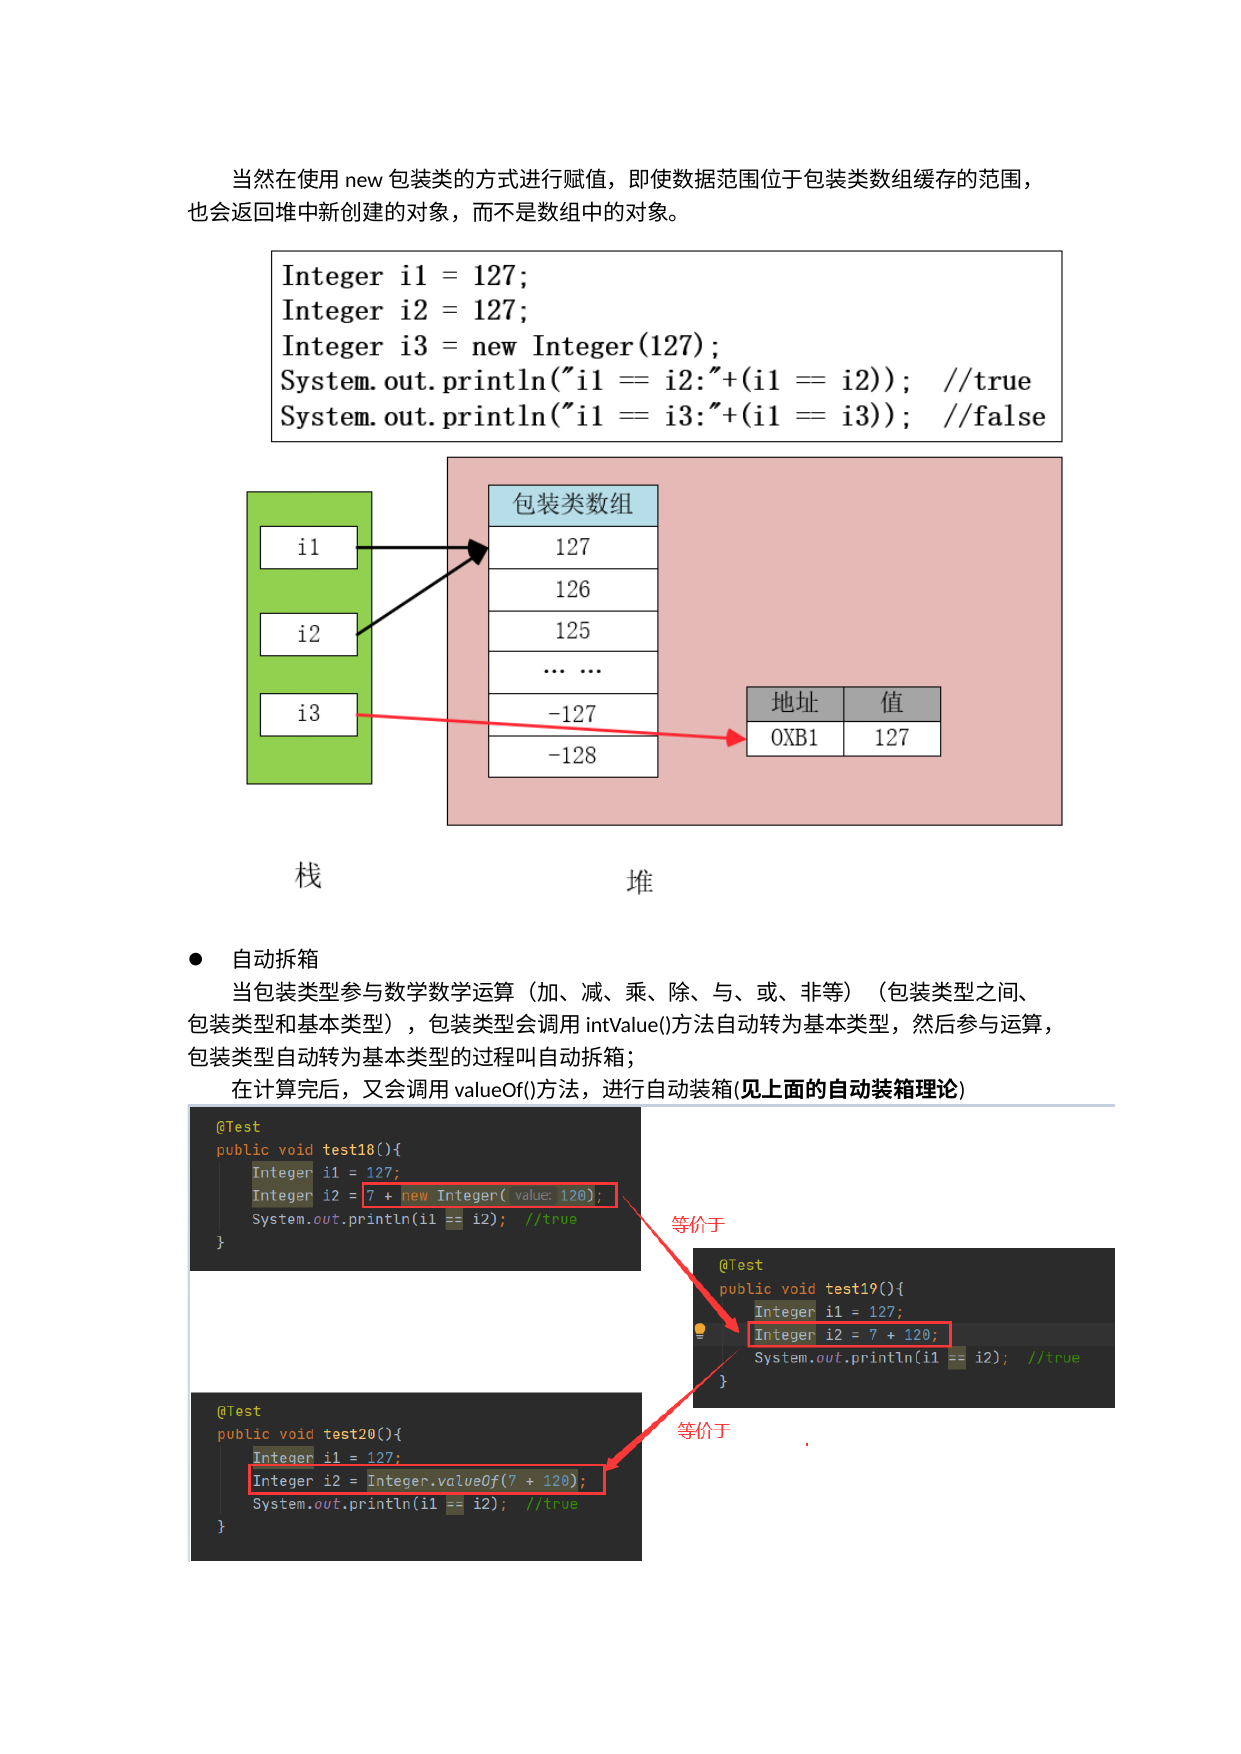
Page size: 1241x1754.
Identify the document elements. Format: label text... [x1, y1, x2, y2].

picture [187, 1104, 1115, 1562]
list 当然在使用new 包装类的方式进行赋值，即使数据范围位于包装类数组缓存的范围，也会返回堆中新创建的对象，而不是数组中的对象。 [187, 162, 1053, 227]
list 自动拆箱 [187, 942, 1053, 974]
picture [231, 227, 1096, 915]
list 当包装类型参与数学数学运算（加、减、乘、除、与、或、非等）（包装类型之间、包装类型和基本类型），包装类型会调用intValue()方法自动转为基本类型，然后参与运算，包装类型自动转为基本类型的过程叫自动拆箱； [187, 974, 1053, 1072]
list 在计算完后，又会调用valueOf()方法，进行自动装箱(见上面的自动装箱理论) [187, 1072, 1053, 1104]
